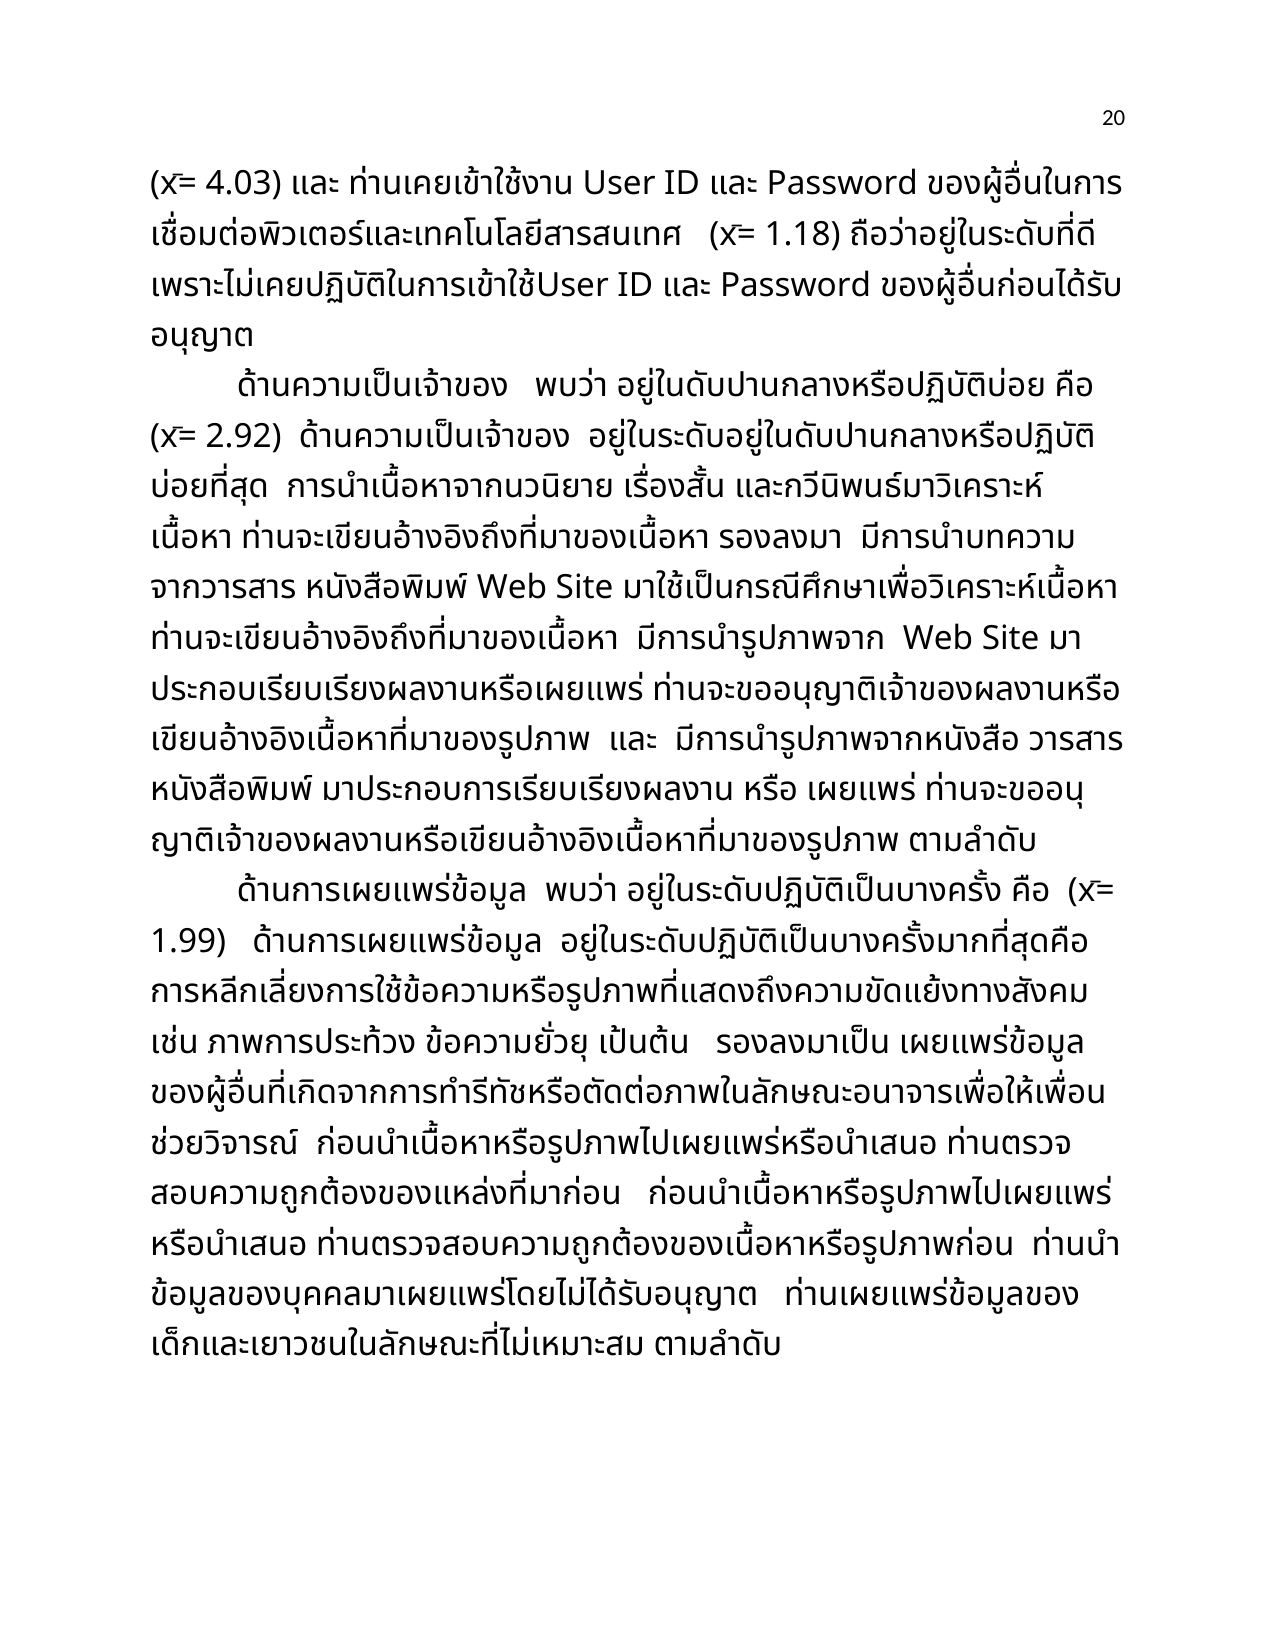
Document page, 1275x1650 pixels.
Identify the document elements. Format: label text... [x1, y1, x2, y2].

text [150, 159, 1125, 361]
text ด้านการเผยแพร่ข้อมูล พบว่า อยู่ในระดับปฏิบัติเป็นบางครั้ง คือ (x̄= 1.99) ด้านการเผยแพร่ข้อมูล อยู่ในระดับปฏิบัติเป็นบางครั้งมากที่สุดคือ การหลีกเลี่ยงการใช้ข้อความหรือรูปภาพที่แสดงถึงความขัดแย้งทางสังคม เช่น ภาพการประท้วง ข้อความยั่วยุ เป้นต้น รองลงมาเป็น เผยแพร่ข้อมูลของผู้อื่นที่เกิดจากการทำรีทัชหรือตัดต่อภาพในลักษณะอนาจารเพื่อให้เพื่อนช่วยวิจารณ์ ก่อนนำเนื้อหาหรือรูปภาพไปเผยแพร่หรือนำเสนอ ท่านตรวจสอบความถูกต้องของแหล่งที่มาก่อน ก่อนนำเนื้อหาหรือรูปภาพไปเผยแพร่หรือนำเสนอ ท่านตรวจสอบความถูกต้องของเนื้อหาหรือรูปภาพก่อน ท่านนำข้อมูลของบุคคลมาเผยแพร่โดยไม่ได้รับอนุญาต ท่านเผยแพร่ข้อมูลของเด็กและเยาวชนในลักษณะที่ไม่เหมาะสม ตามลำดับ [150, 866, 1125, 1371]
text ด้านความเป็นเจ้าของ พบว่า อยู่ในดับปานกลางหรือปฏิบัติบ่อย คือ (x̄= 2.92) ด้านความเป็นเจ้าของ อยู่ในระดับอยู่ในดับปานกลางหรือปฏิบัติบ่อยที่สุด การนำเนื้อหาจากนวนิยาย เรื่องสั้น และกวีนิพนธ์มาวิเคราะห์เนื้อหา ท่านจะเขียนอ้างอิงถึงที่มาของเนื้อหา รองลงมา มีการนำบทความจากวารสาร หนังสือพิมพ์ Web Site มาใช้เป็นกรณีศึกษาเพื่อวิเคราะห์เนื้อหา ท่านจะเขียนอ้างอิงถึงที่มาของเนื้อหา มีการนำรูปภาพจาก Web Site มาประกอบเรียบเรียงผลงานหรือเผยแพร่ ท่านจะขออนุญาติเจ้าของผลงานหรือเขียนอ้างอิงเนื้อหาที่มาของรูปภาพ และ มีการนำรูปภาพจากหนังสือ วารสาร หนังสือพิมพ์ มาประกอบการเรียบเรียงผลงาน หรือ เผยแพร่ ท่านจะขออนุญาติเจ้าของผลงานหรือเขียนอ้างอิงเนื้อหาที่มาของรูปภาพ ตามลำดับ [150, 361, 1125, 866]
